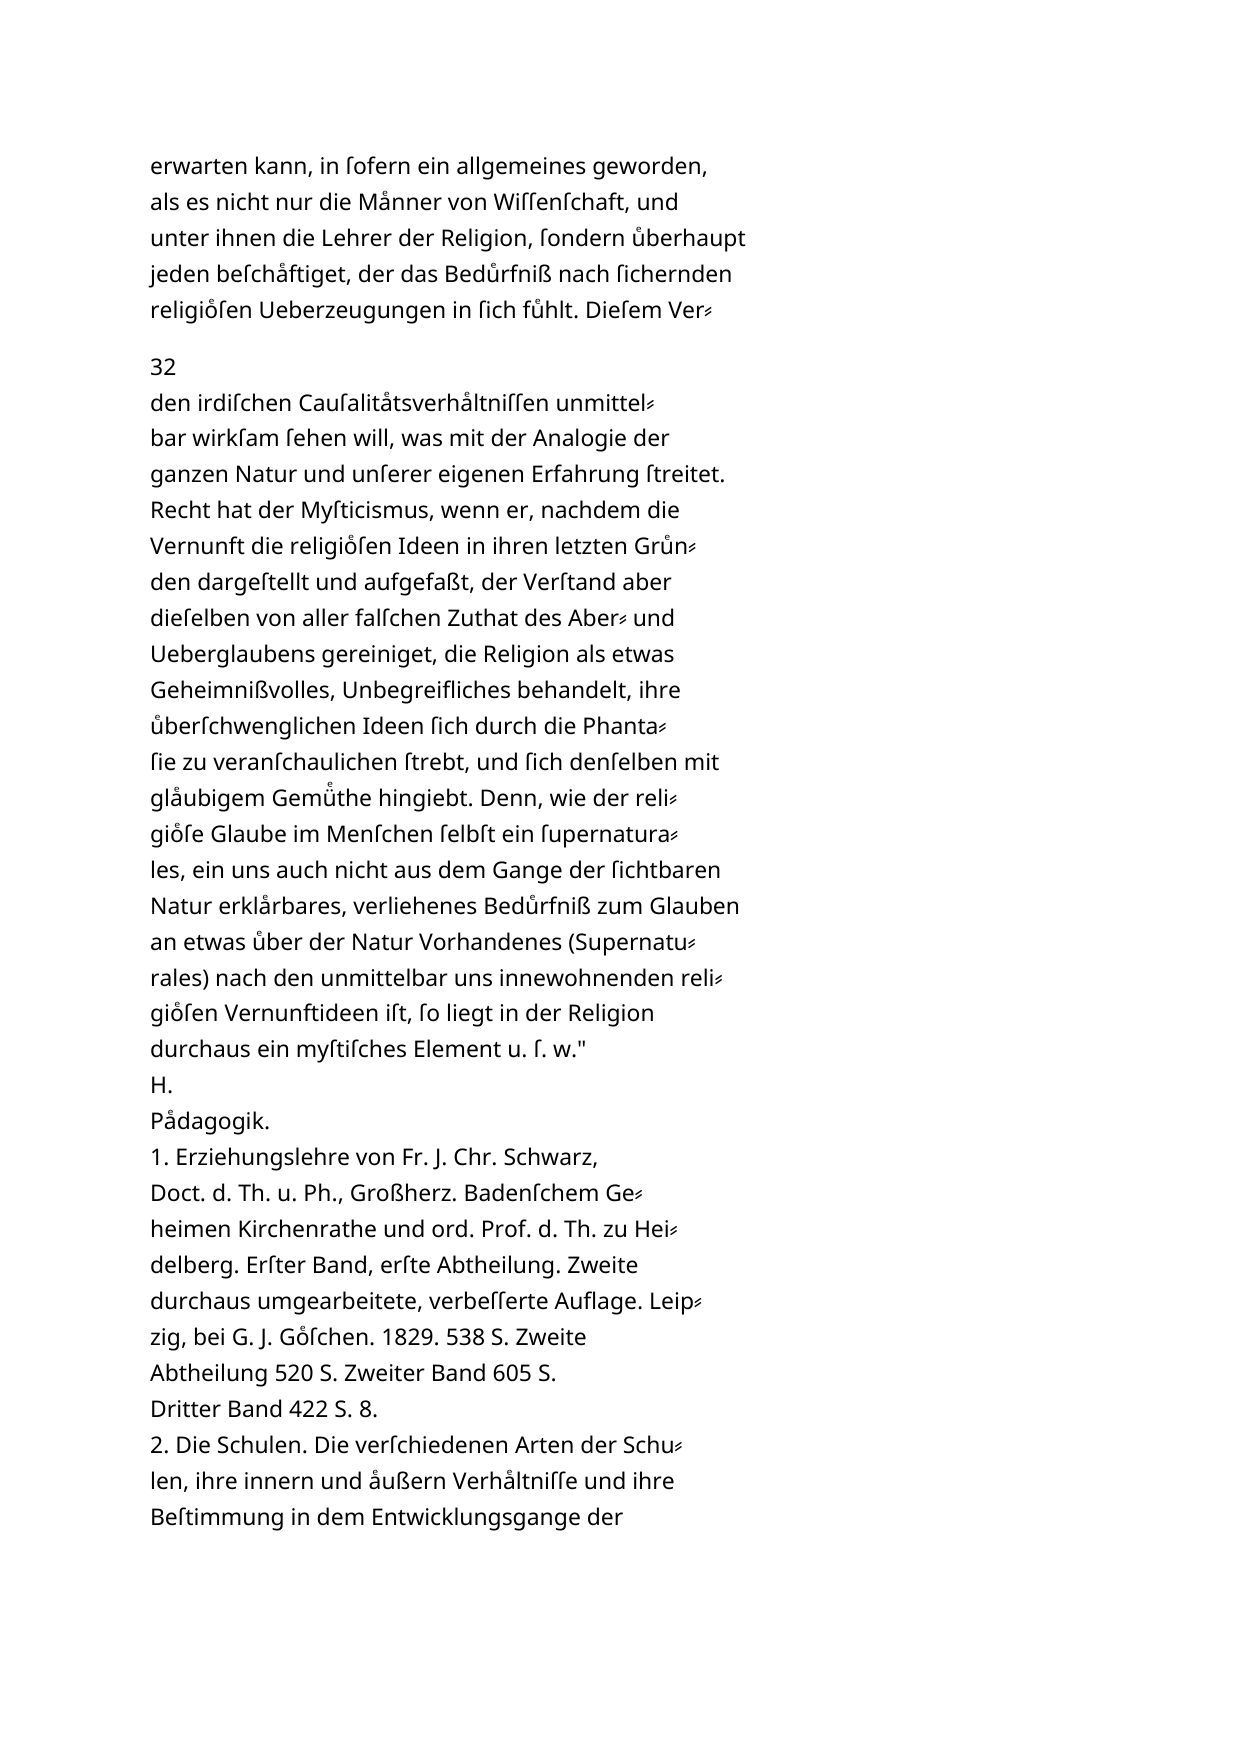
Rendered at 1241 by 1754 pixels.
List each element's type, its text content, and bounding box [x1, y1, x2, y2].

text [150, 150, 1090, 325]
text 32den irdiſchen Cauſalitaͤtsverhaͤltniſſen unmittel⸗bar wirkſam ſehen will, was mit der Analogie derganzen Natur und unſerer eigenen Erfahrung ſtreitet.Recht hat der Myſticismus, wenn er, nachdem dieVernunft die religioͤſen Ideen in ihren letzten Gruͤn⸗den dargeſtellt und aufgefaßt, der Verſtand aberdieſelben von aller falſchen Zuthat des Aber⸗ undUeberglaubens gereiniget, die Religion als etwasGeheimnißvolles, Unbegreifliches behandelt, ihreuͤberſchwenglichen Ideen ſich durch die Phanta⸗ſie zu veranſchaulichen ſtrebt, und ſich denſelben mitglaͤubigem Gemüͤthe hingiebt. Denn, wie der reli⸗gioͤſe Glaube im Menſchen ſelbſt ein ſupernatura⸗les, ein uns auch nicht aus dem Gange der ſichtbarenNatur erklaͤrbares, verliehenes Beduͤrfniß zum Glaubenan etwas uͤber der Natur Vorhandenes (Supernatu⸗rales) nach den unmittelbar uns innewohnenden reli⸗gioͤſen Vernunftideen iſt, ſo liegt in der Religiondurchaus ein myſtiſches Element u. ſ. w."H.Paͤdagogik.1. Erziehungslehre von Fr. J. Chr. Schwarz,Doct. d. Th. u. Ph., Großherz. Badenſchem Ge⸗heimen Kirchenrathe und ord. Prof. d. Th. zu Hei⸗delberg. Erſter Band, erſte Abtheilung. Zweitedurchaus umgearbeitete, verbeſſerte Auflage. Leip⸗zig, bei G. J. Goͤſchen. 1829. 538 S. ZweiteAbtheilung 520 S. Zweiter Band 605 S.Dritter Band 422 S. 8.2. Die Schulen. Die verſchiedenen Arten der Schu⸗len, ihre innern und aͤußern Verhaͤltniſſe und ihreBeſtimmung in dem Entwicklungsgange der [150, 351, 1090, 1532]
